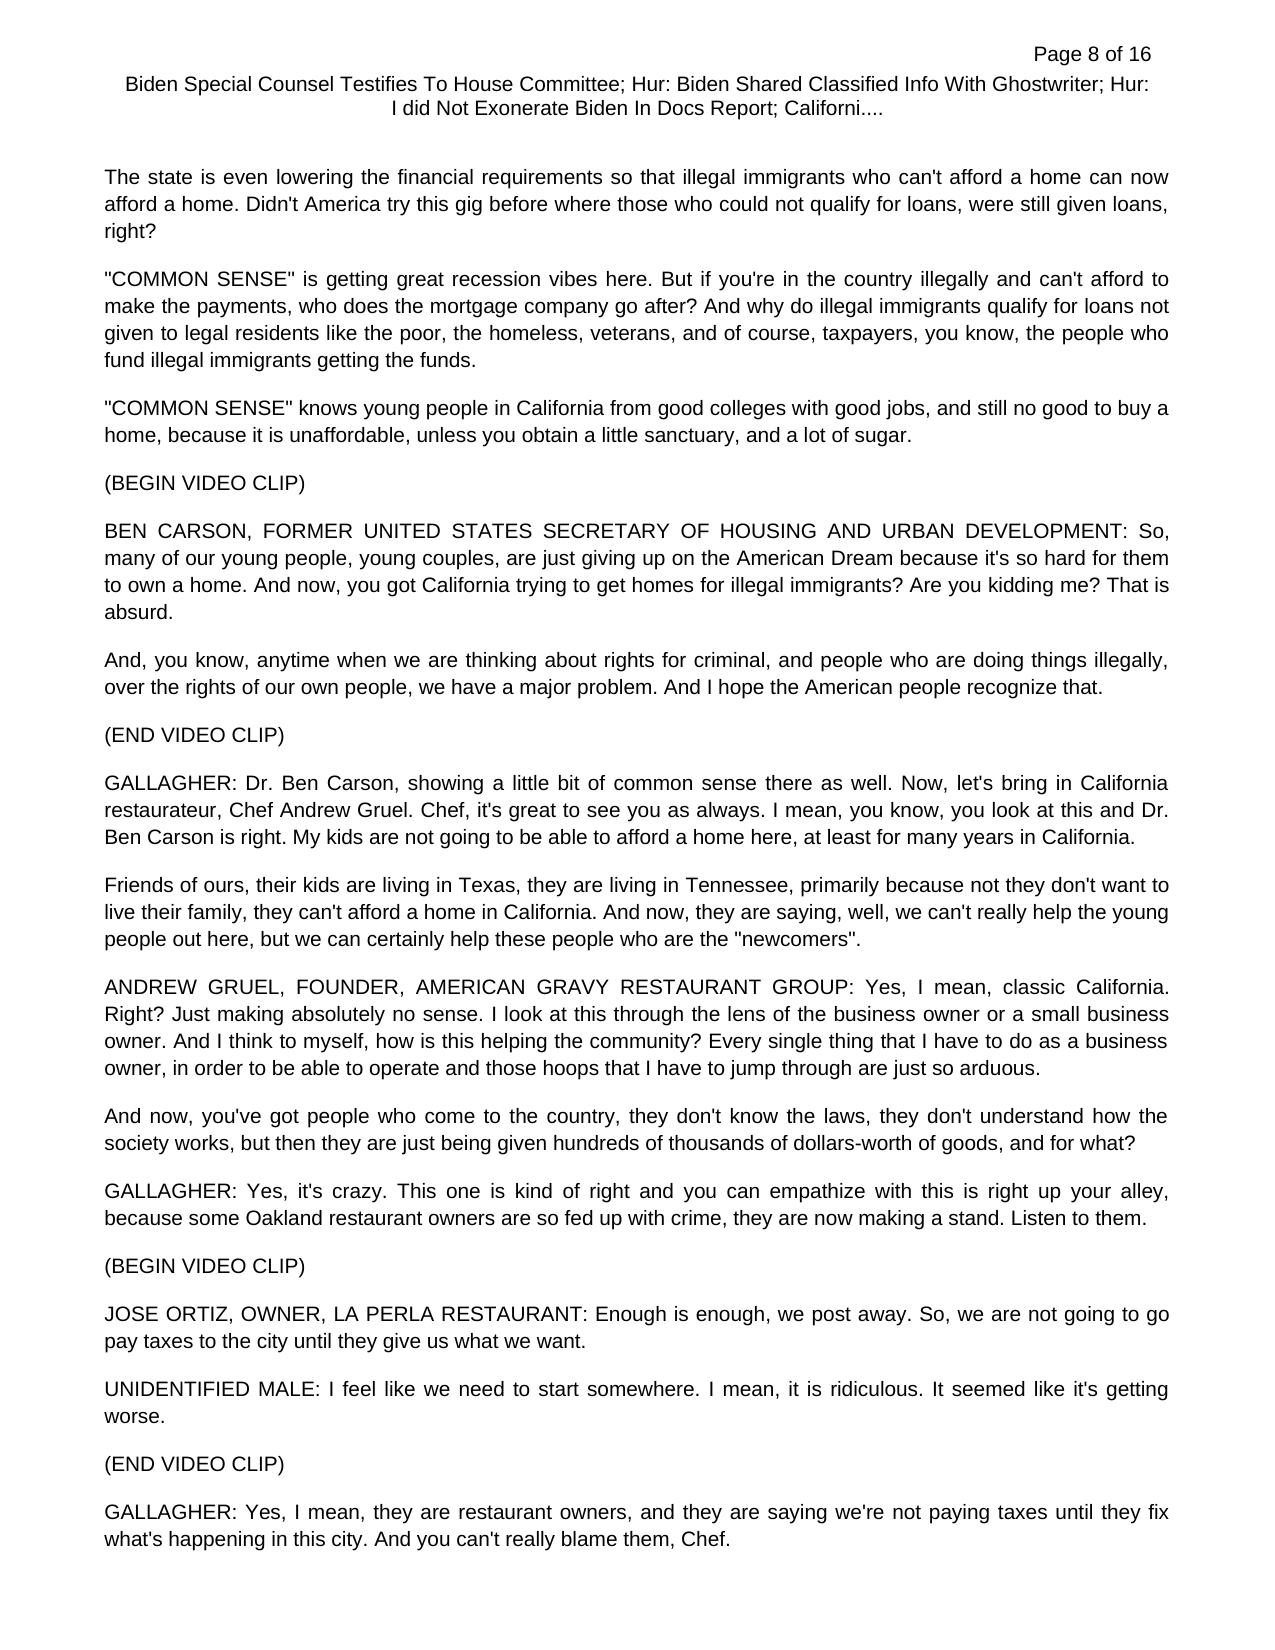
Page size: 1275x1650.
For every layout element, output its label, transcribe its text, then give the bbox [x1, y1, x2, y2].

text GALLAGHER: Dr. Ben Carson, showing a little bit of common sense there as well. Now, let's bring in California restaurateur, Chef Andrew Gruel. Chef, it's great to see you as always. I mean, you know, you look at this and Dr. Ben Carson is right. My kids are not going to be able to afford a home here, at least for many years in California. [104, 768, 1171, 849]
text (END VIDEO CLIP) [104, 720, 1171, 747]
text JOSE ORTIZ, OWNER, LA PERLA RESTAURANT: Enough is enough, we post away. So, we are not going to go pay taxes to the city until they give us what we want. [104, 1299, 1171, 1353]
text And now, you've got people who come to the country, they don't know the laws, they don't understand how the society works, but then they are just being given hundreds of thousands of dollars-worth of goods, and for what? [104, 1101, 1171, 1155]
text "COMMON SENSE" knows young people in California from good colleges with good jobs, and still no good to buy a home, because it is unaffordable, unless you obtain a little sanctuary, and a lot of sugar. [104, 393, 1171, 447]
text BEN CARSON, FORMER UNITED STATES SECRETARY OF HOUSING AND URBAN DEVELOPMENT: So, many of our young people, young couples, are just giving up on the American Dream because it's so hard for them to own a home. And now, you got California trying to get homes for illegal immigrants? Are you kidding me? That is absurd. [104, 516, 1171, 624]
text UNIDENTIFIED MALE: I feel like we need to start somewhere. I mean, it is ridiculous. It seemed like it's getting worse. [104, 1374, 1171, 1428]
text (BEGIN VIDEO CLIP) [104, 1251, 1171, 1278]
text Friends of ours, their kids are living in Texas, they are living in Tennessee, primarily because not they don't want to live their family, they can't afford a home in California. And now, they are saying, well, we can't really help the young people out here, but we can certainly help these people who are the "newcomers". [104, 870, 1171, 951]
text "COMMON SENSE" is getting great recession vibes here. But if you're in the country illegally and can't afford to make the payments, who does the mortgage company go after? And why do illegal immigrants qualify for loans not given to legal residents like the poor, the homeless, veterans, and of course, taxpayers, you know, the people who fund illegal immigrants getting the funds. [104, 263, 1171, 372]
text GALLAGHER: Yes, I mean, they are restaurant owners, and they are saying we're not paying taxes until they fix what's happening in this city. And you can't really blame them, Chef. [104, 1497, 1171, 1551]
text GALLAGHER: Yes, it's crazy. This one is kind of right and you can empathize with this is right up your alley, because some Oakland restaurant owners are so fed up with crime, they are now making a stand. Listen to them. [104, 1176, 1171, 1230]
text The state is even lowering the financial requirements so that illegal immigrants who can't afford a home can now afford a home. Didn't America try this gig before where those who could not qualify for loans, were still given loans, right? [104, 161, 1171, 243]
text (END VIDEO CLIP) [104, 1449, 1171, 1476]
text ANDREW GRUEL, FOUNDER, AMERICAN GRAVY RESTAURANT GROUP: Yes, I mean, classic California. Right? Just making absolutely no sense. I look at this through the lens of the business owner or a small business owner. And I think to myself, how is this helping the community? Every single thing that I have to do as a business owner, in order to be able to operate and those hoops that I have to jump through are just so arduous. [104, 972, 1171, 1080]
text (BEGIN VIDEO CLIP) [104, 468, 1171, 495]
text And, you know, anytime when we are thinking about rights for criminal, and people who are doing things illegally, over the rights of our own people, we have a major problem. And I hope the American people recognize that. [104, 645, 1171, 699]
